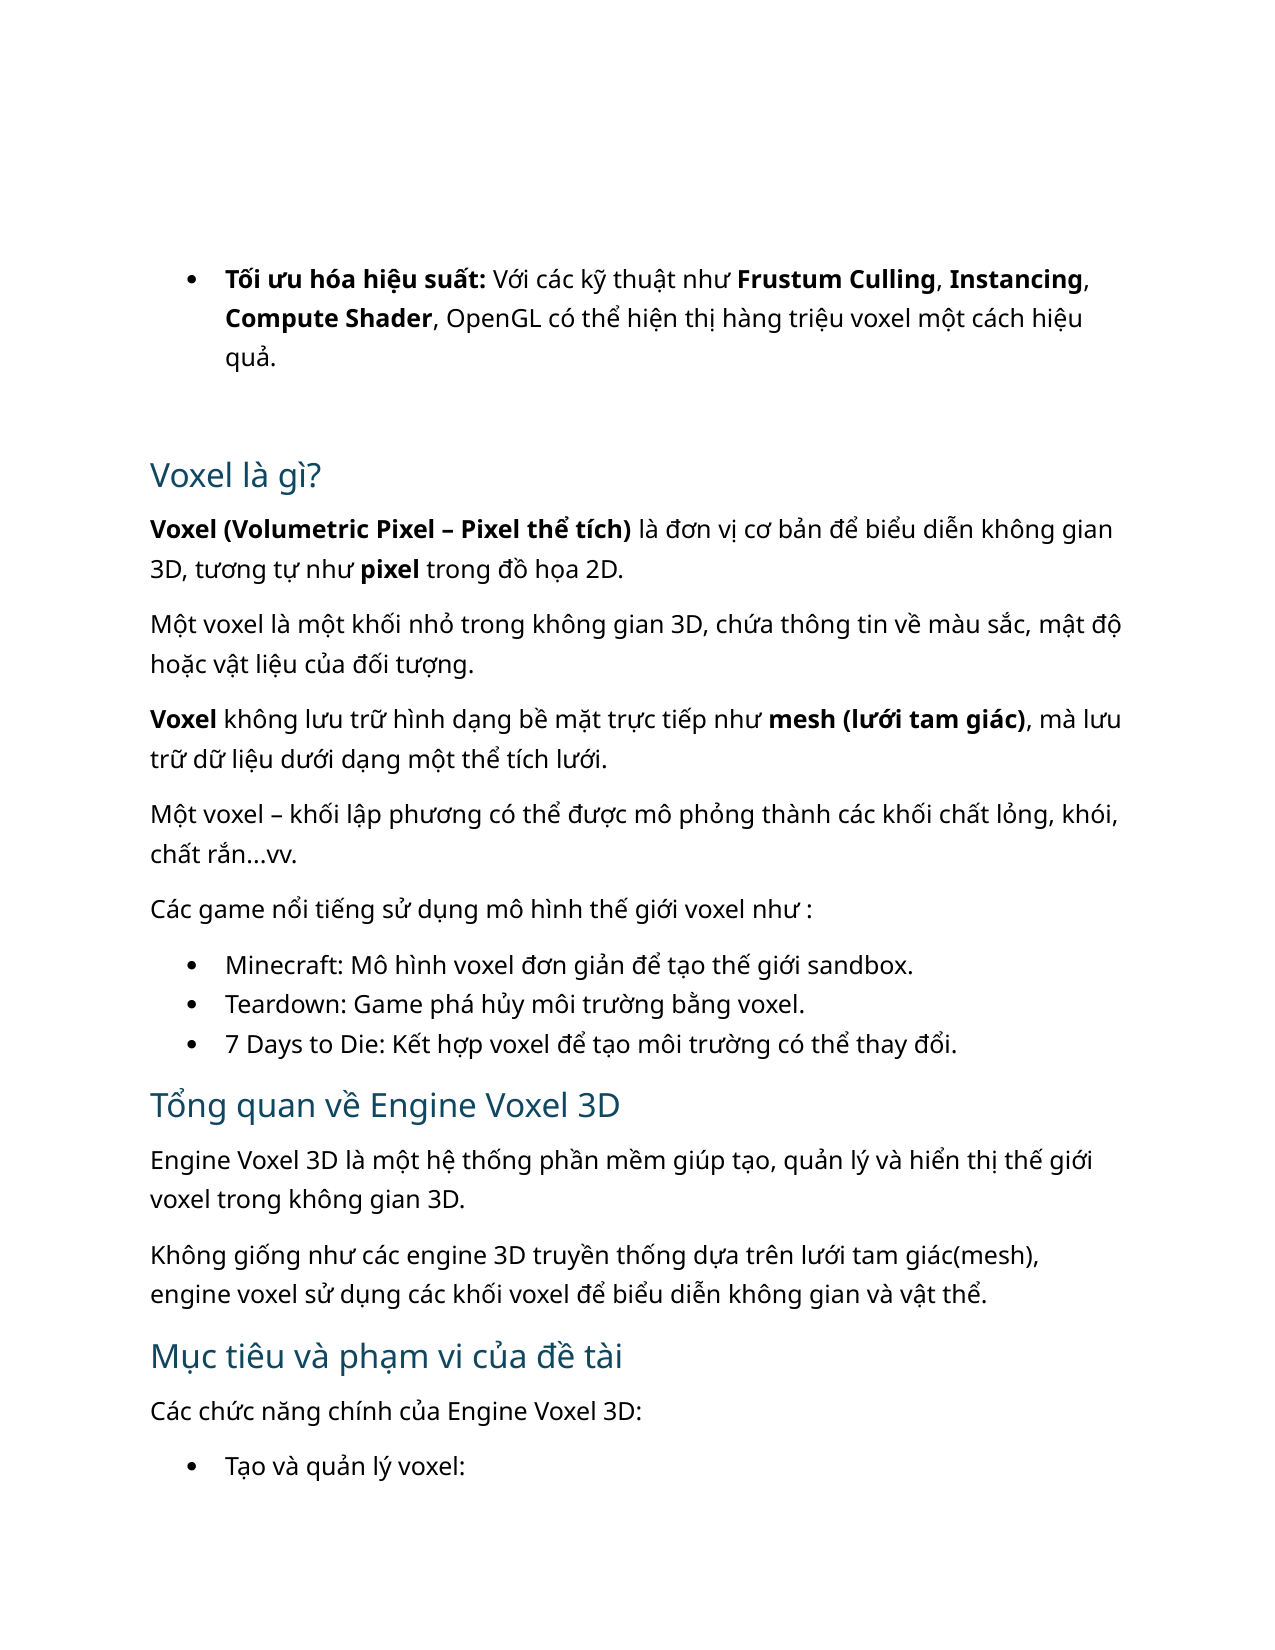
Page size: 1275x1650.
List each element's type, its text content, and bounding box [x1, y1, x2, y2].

list Tối ưu hóa hiệu suất: Với các kỹ thuật như Frustum Culling, Instancing, Compute Shader, OpenGL có thể hiện thị hàng triệu voxel một cách hiệu quả. [187, 262, 1125, 374]
text Voxel (Volumetric Pixel – Pixel thể tích) là đơn vị cơ bản để biểu diễn không gian 3D, tương tự như pixel trong đồ họa 2D. [150, 512, 1125, 585]
text Voxel không lưu trữ hình dạng bề mặt trực tiếp như mesh (lưới tam giác), mà lưu trữ dữ liệu dưới dạng một thể tích lưới. [150, 702, 1125, 775]
text Các game nổi tiếng sử dụng mô hình thế giới voxel như : [150, 892, 1125, 926]
list Tạo và quản lý voxel: [187, 1449, 1125, 1483]
list Teardown: Game phá hủy môi trường bằng voxel. [187, 987, 1125, 1021]
subtitle Tổng quan về Engine Voxel 3D [150, 1082, 1125, 1128]
subtitle Mục tiêu và phạm vi của đề tài [150, 1333, 1125, 1378]
text Không giống như các engine 3D truyền thống dựa trên lưới tam giác(mesh), engine voxel sử dụng các khối voxel để biểu diễn không gian và vật thể. [150, 1238, 1125, 1311]
list Minecraft: Mô hình voxel đơn giản để tạo thế giới sandbox. [187, 948, 1125, 982]
text Một voxel là một khối nhỏ trong không gian 3D, chứa thông tin về màu sắc, mật độ hoặc vật liệu của đối tượng. [150, 607, 1125, 680]
list 7 Days to Die: Kết hợp voxel để tạo môi trường có thể thay đổi. [187, 1026, 1125, 1060]
subtitle Voxel là gì? [150, 452, 1125, 497]
text Một voxel – khối lập phương có thể được mô phỏng thành các khối chất lỏng, khói, chất rắn...vv. [150, 797, 1125, 870]
text Engine Voxel 3D là một hệ thống phần mềm giúp tạo, quản lý và hiển thị thế giới voxel trong không gian 3D. [150, 1143, 1125, 1216]
text Các chức năng chính của Engine Voxel 3D: [150, 1393, 1125, 1427]
